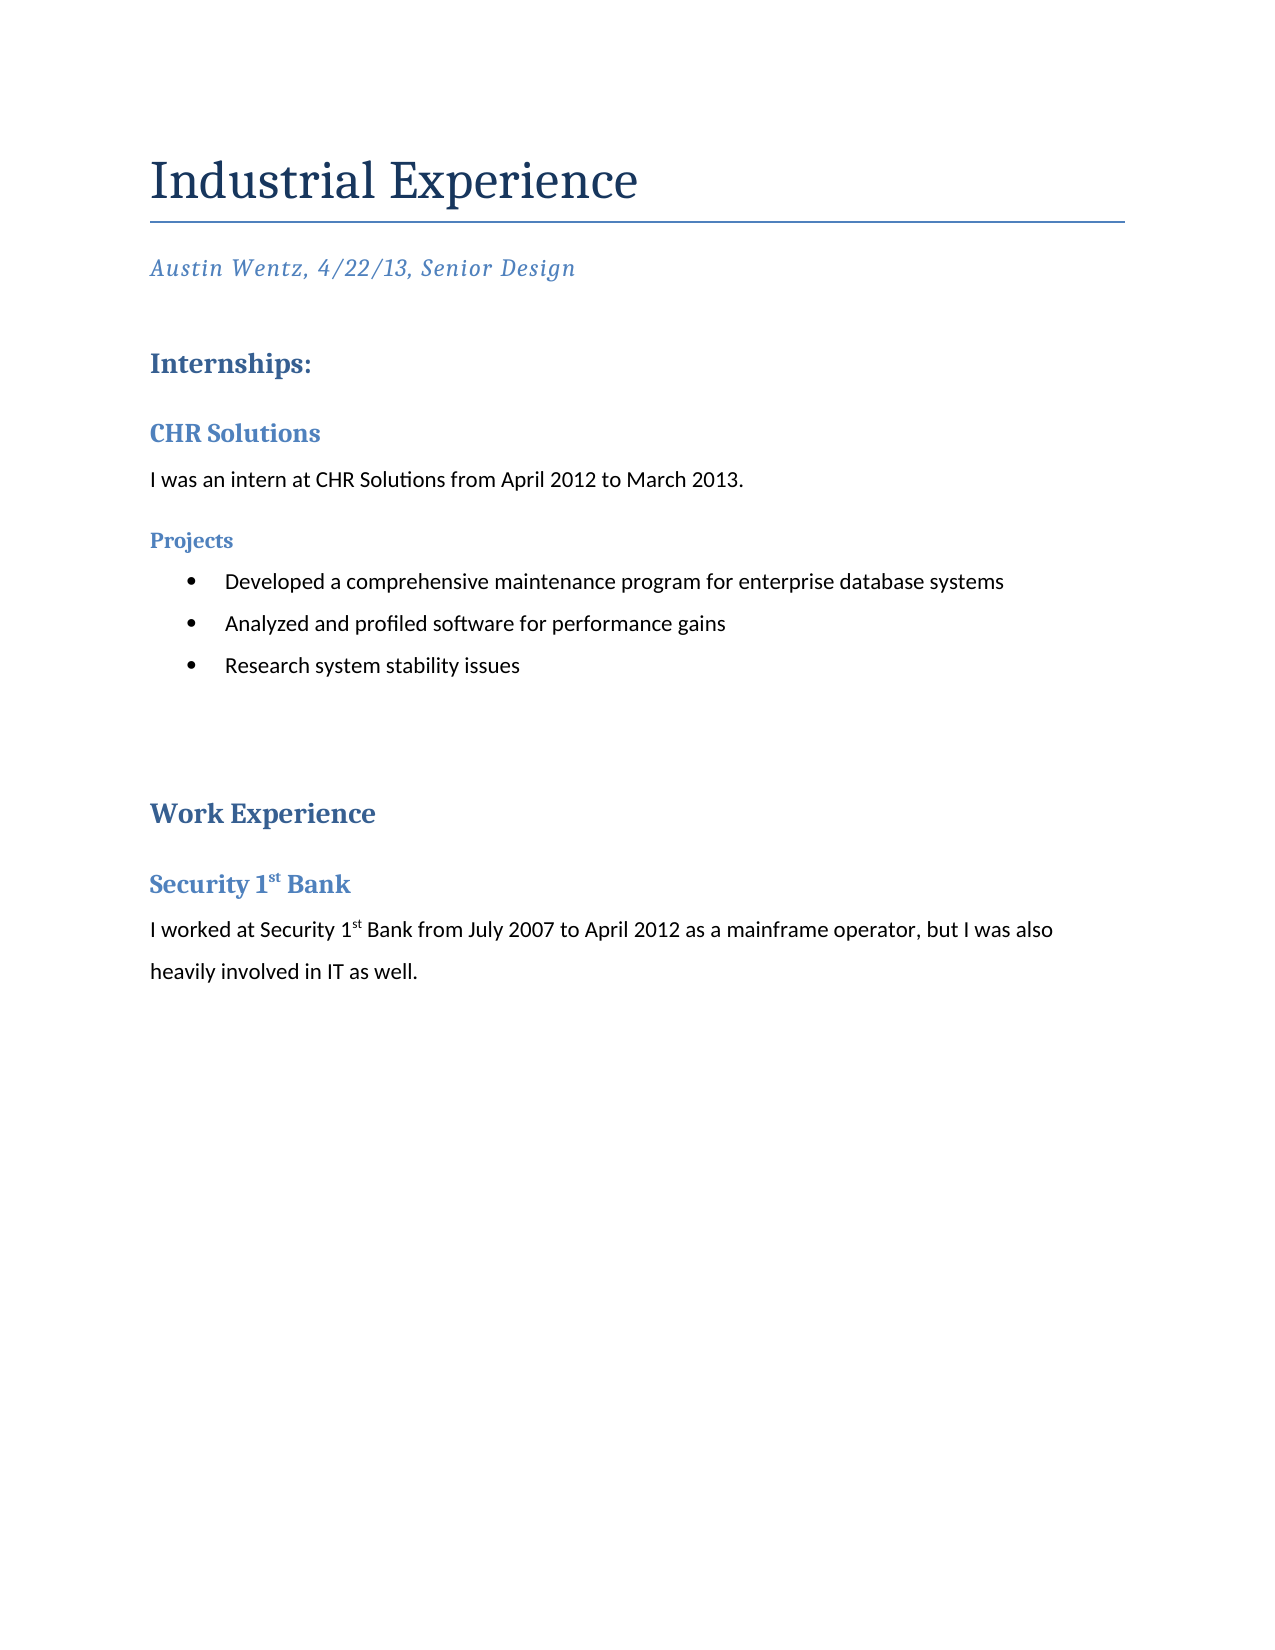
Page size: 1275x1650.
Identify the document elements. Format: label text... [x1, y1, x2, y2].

subtitle Austin Wentz, 4/22/13, Senior Design [150, 254, 1125, 283]
subtitle Work Experience [150, 798, 1125, 831]
title Industrial Experience [150, 150, 1125, 221]
subtitle Internships: [150, 347, 1125, 381]
list Analyzed and profiled software for performance gains [187, 609, 1125, 637]
text I worked at Security 1st Bank from July 2007 to April 2012 as a mainframe operator, but I was also heavily involved in IT as well. [150, 915, 1125, 985]
list Developed a comprehensive maintenance program for enterprise database systems [187, 567, 1125, 595]
subtitle Projects [150, 528, 1125, 554]
subtitle CHR Solutions [150, 418, 1125, 449]
list Research system stability issues [187, 651, 1125, 679]
text I was an intern at CHR Solutions from April 2012 to March 2013. [150, 465, 1125, 493]
subtitle Security 1st Bank [150, 869, 1125, 900]
